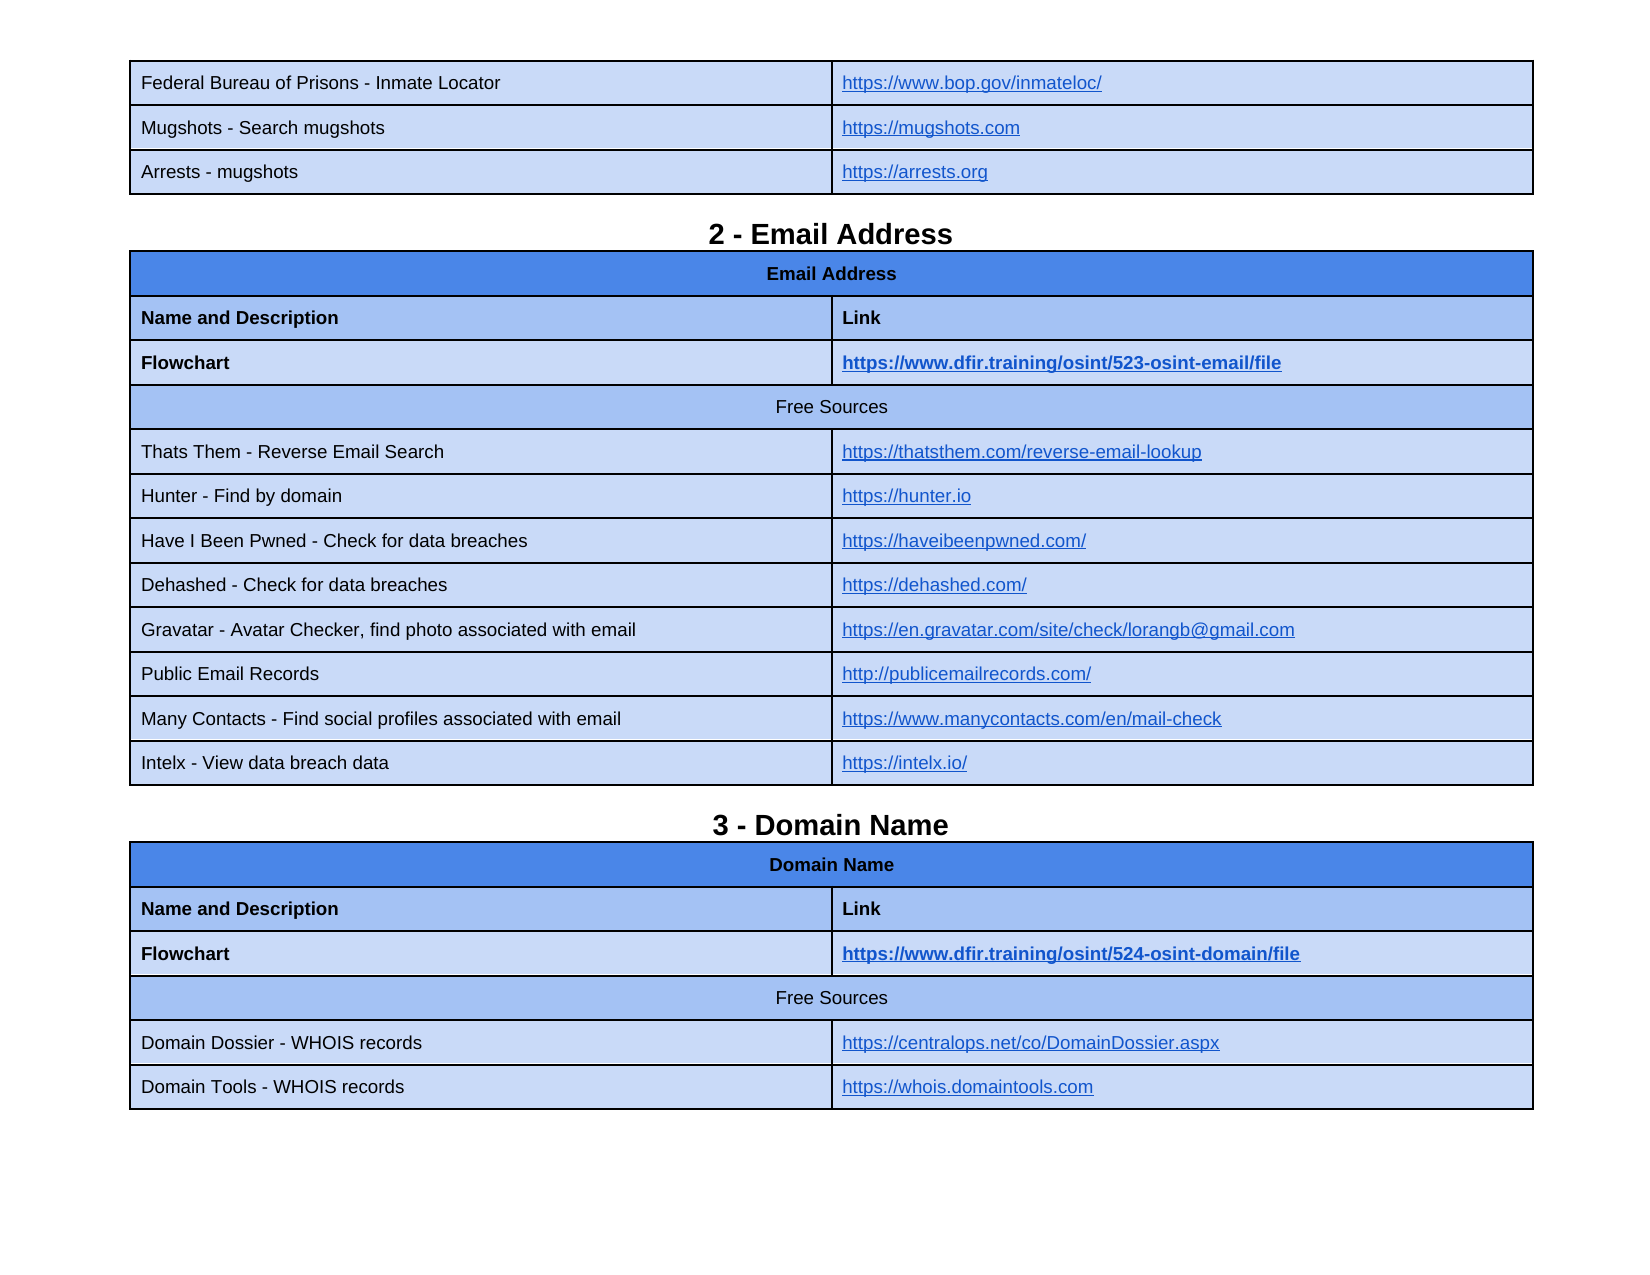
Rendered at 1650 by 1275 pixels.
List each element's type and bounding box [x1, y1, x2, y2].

table_header [119, 47, 1542, 1121]
